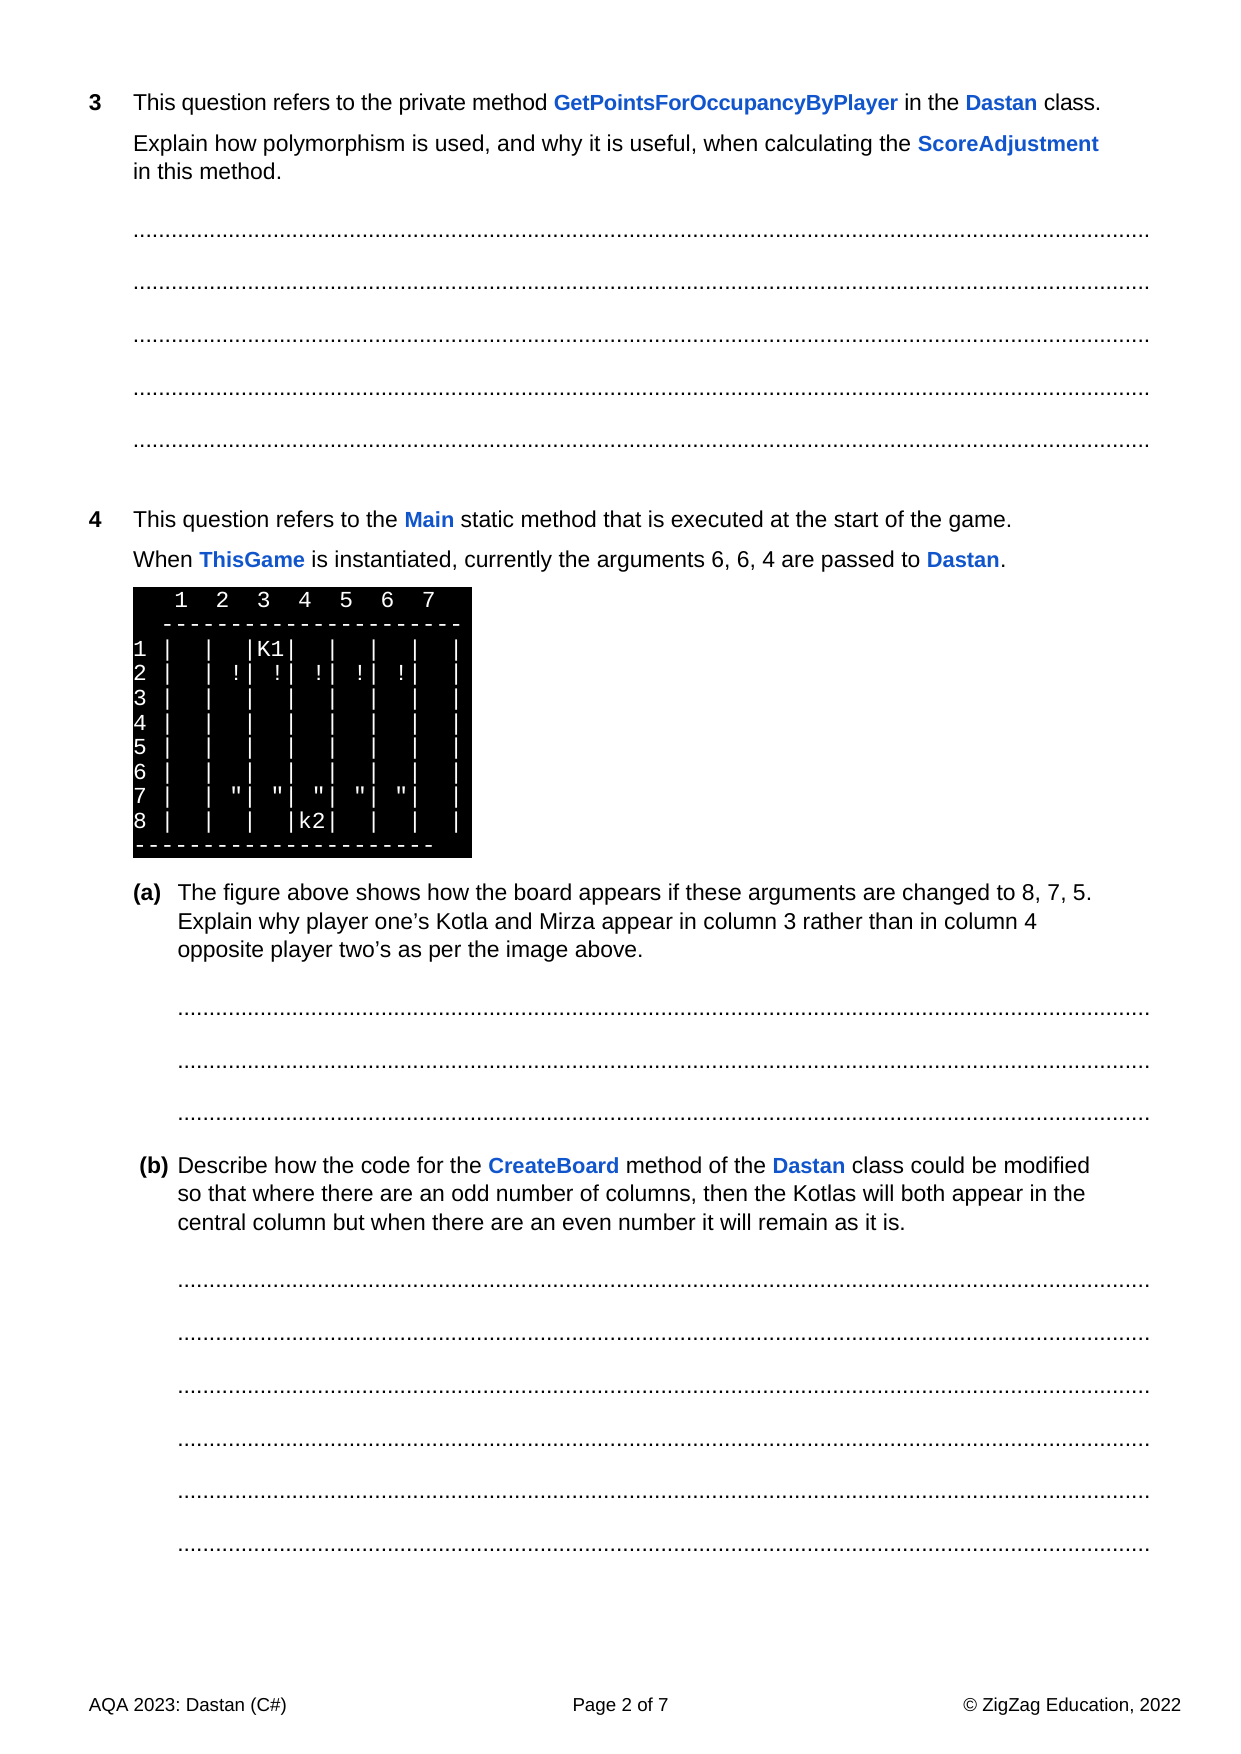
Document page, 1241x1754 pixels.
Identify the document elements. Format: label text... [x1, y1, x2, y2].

text Explain how polymorphism is used, and why it is useful, when calculating the ScoreAdjustment in this method. [3] [89, 129, 1107, 184]
text 1 2 3 4 5 6 7 [133, 587, 472, 612]
text 4 This question refers to the Main static method that is executed at the start of the game. [89, 506, 1107, 532]
text 8 | | | |k2| | | | [133, 809, 472, 833]
text 2 | | !| !| !| !| !| | [133, 661, 472, 686]
text (a) The figure above shows how the board appears if these arguments are changed to 8, 7, 5. Explain why player one’s Kotla and Mirza appear in column 3 rather than in column 4 opposite player two’s as per the image above. [2] [133, 879, 1107, 963]
text 5 | | | | | | | | [133, 735, 472, 759]
text (b) Describe how the code for the CreateBoard method of the Dastan class could be modified so that where there are an odd number of columns, then the Kotlas will both appear in the central column but when there are an even number it will remain as it is. [4] [133, 1152, 1107, 1235]
text 4 | | | | | | | | [133, 710, 472, 735]
text ---------------------- [133, 612, 472, 637]
text 7 | | "| "| "| "| "| | [133, 784, 472, 809]
text When ThisGame is instantiated, currently the arguments 6, 6, 4 are passed to Dastan. [89, 546, 1107, 573]
text 3 | | | | | | | | [133, 686, 472, 710]
text 3 This question refers to the private method GetPointsForOccupancyByPlayer in the Dastan class. [89, 89, 1107, 115]
text 6 | | | | | | | | [133, 759, 472, 784]
text 1 | | |K1| | | | | [133, 637, 472, 661]
text ---------------------- [133, 833, 472, 858]
